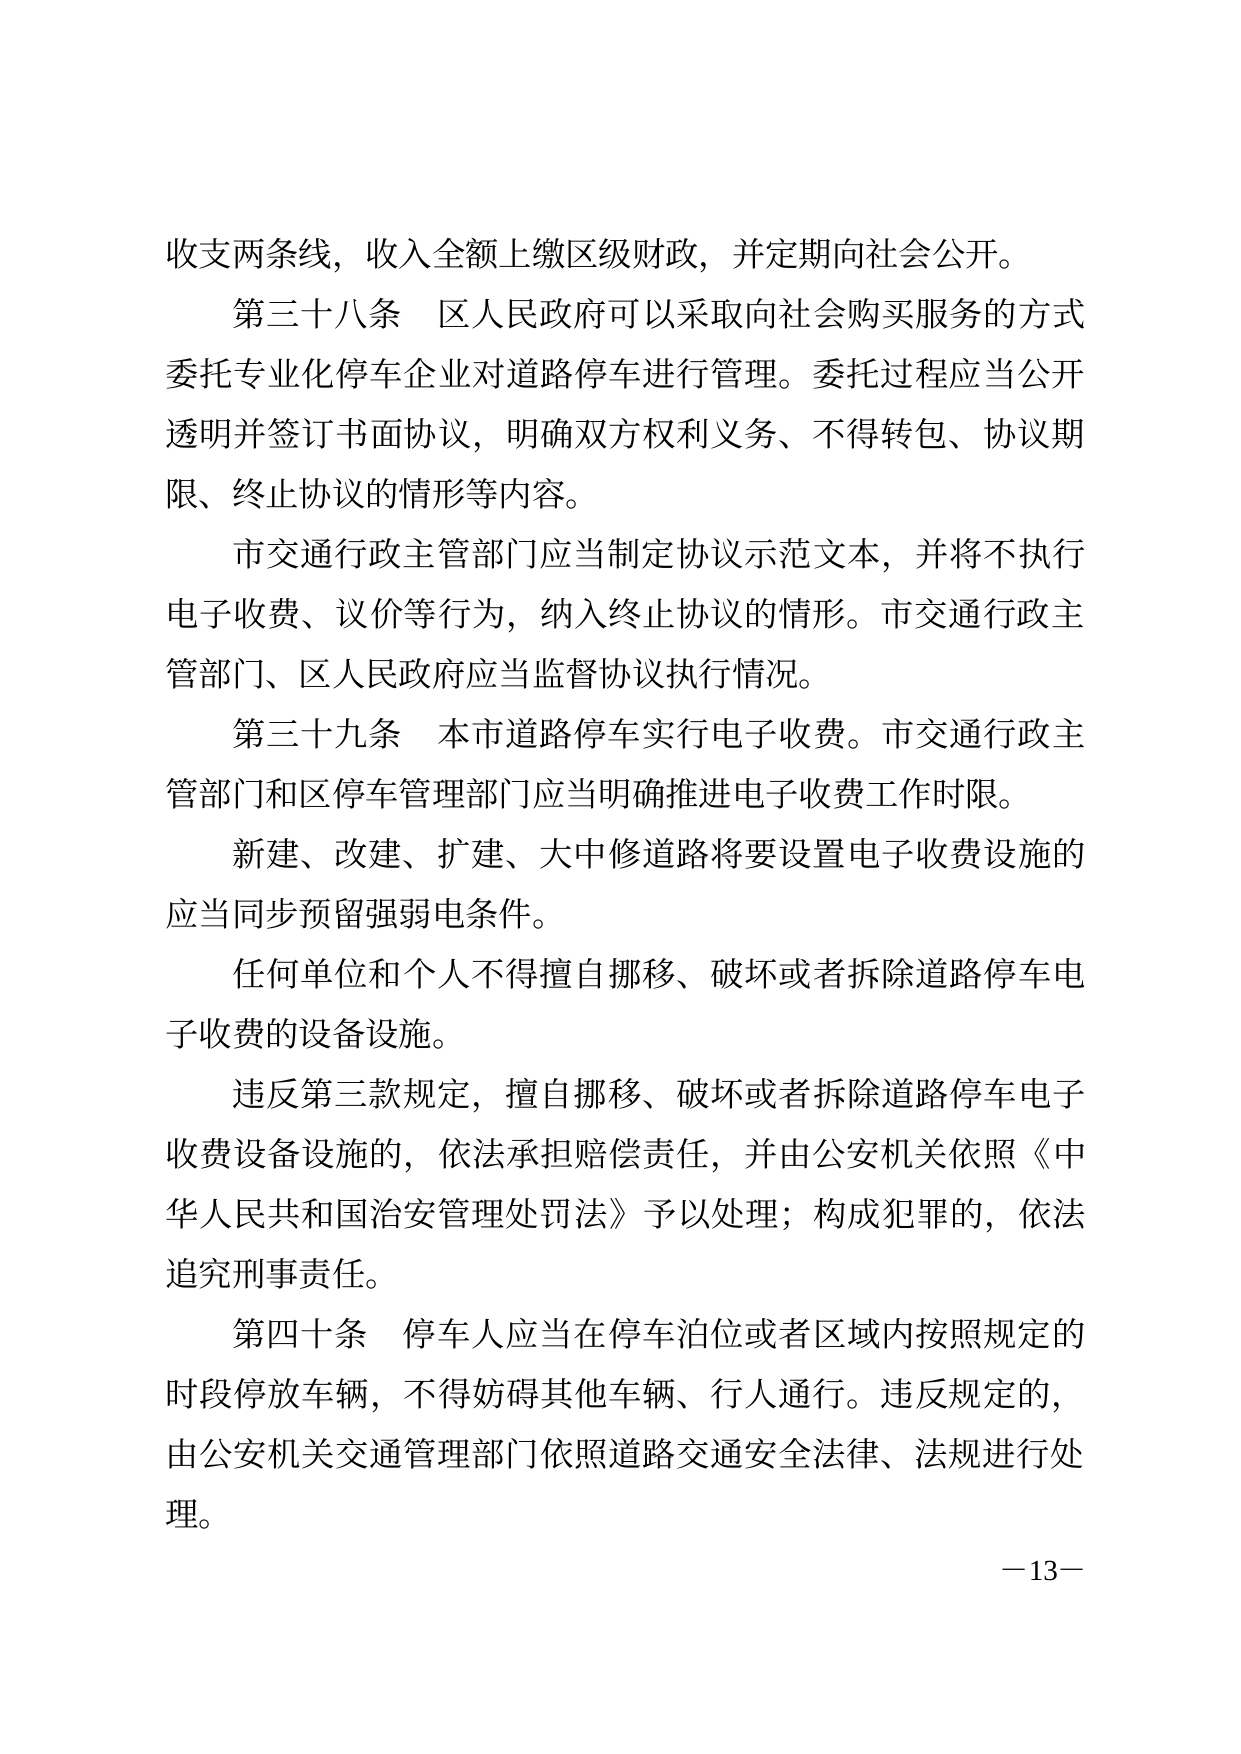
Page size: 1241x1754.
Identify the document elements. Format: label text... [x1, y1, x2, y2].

text 市交通行政主管部门应当制定协议示范文本，并将不执行电子收费、议价等行为，纳入终止协议的情形。市交通行政主管部门、区人民政府应当监督协议执行情况。 [165, 518, 1087, 698]
text 违反第三款规定，擅自挪移、破坏或者拆除道路停车电子收费设备设施的，依法承担赔偿责任，并由公安机关依照《中华人民共和国治安管理处罚法》予以处理；构成犯罪的，依法追究刑事责任。 [165, 1058, 1087, 1298]
text 新建、改建、扩建、大中修道路将要设置电子收费设施的，应当同步预留强弱电条件。 [165, 818, 1087, 938]
text 第四十条 停车人应当在停车泊位或者区域内按照规定的时段停放车辆，不得妨碍其他车辆、行人通行。违反规定的，由公安机关交通管理部门依照道路交通安全法律、法规进行处理。 [165, 1298, 1087, 1538]
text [165, 218, 1087, 278]
text 第三十九条 本市道路停车实行电子收费。市交通行政主管部门和区停车管理部门应当明确推进电子收费工作时限。 [165, 698, 1087, 818]
text 任何单位和个人不得擅自挪移、破坏或者拆除道路停车电子收费的设备设施。 [165, 938, 1087, 1058]
text 第三十八条 区人民政府可以采取向社会购买服务的方式，委托专业化停车企业对道路停车进行管理。委托过程应当公开透明并签订书面协议，明确双方权利义务、不得转包、协议期限、终止协议的情形等内容。 [165, 278, 1087, 518]
